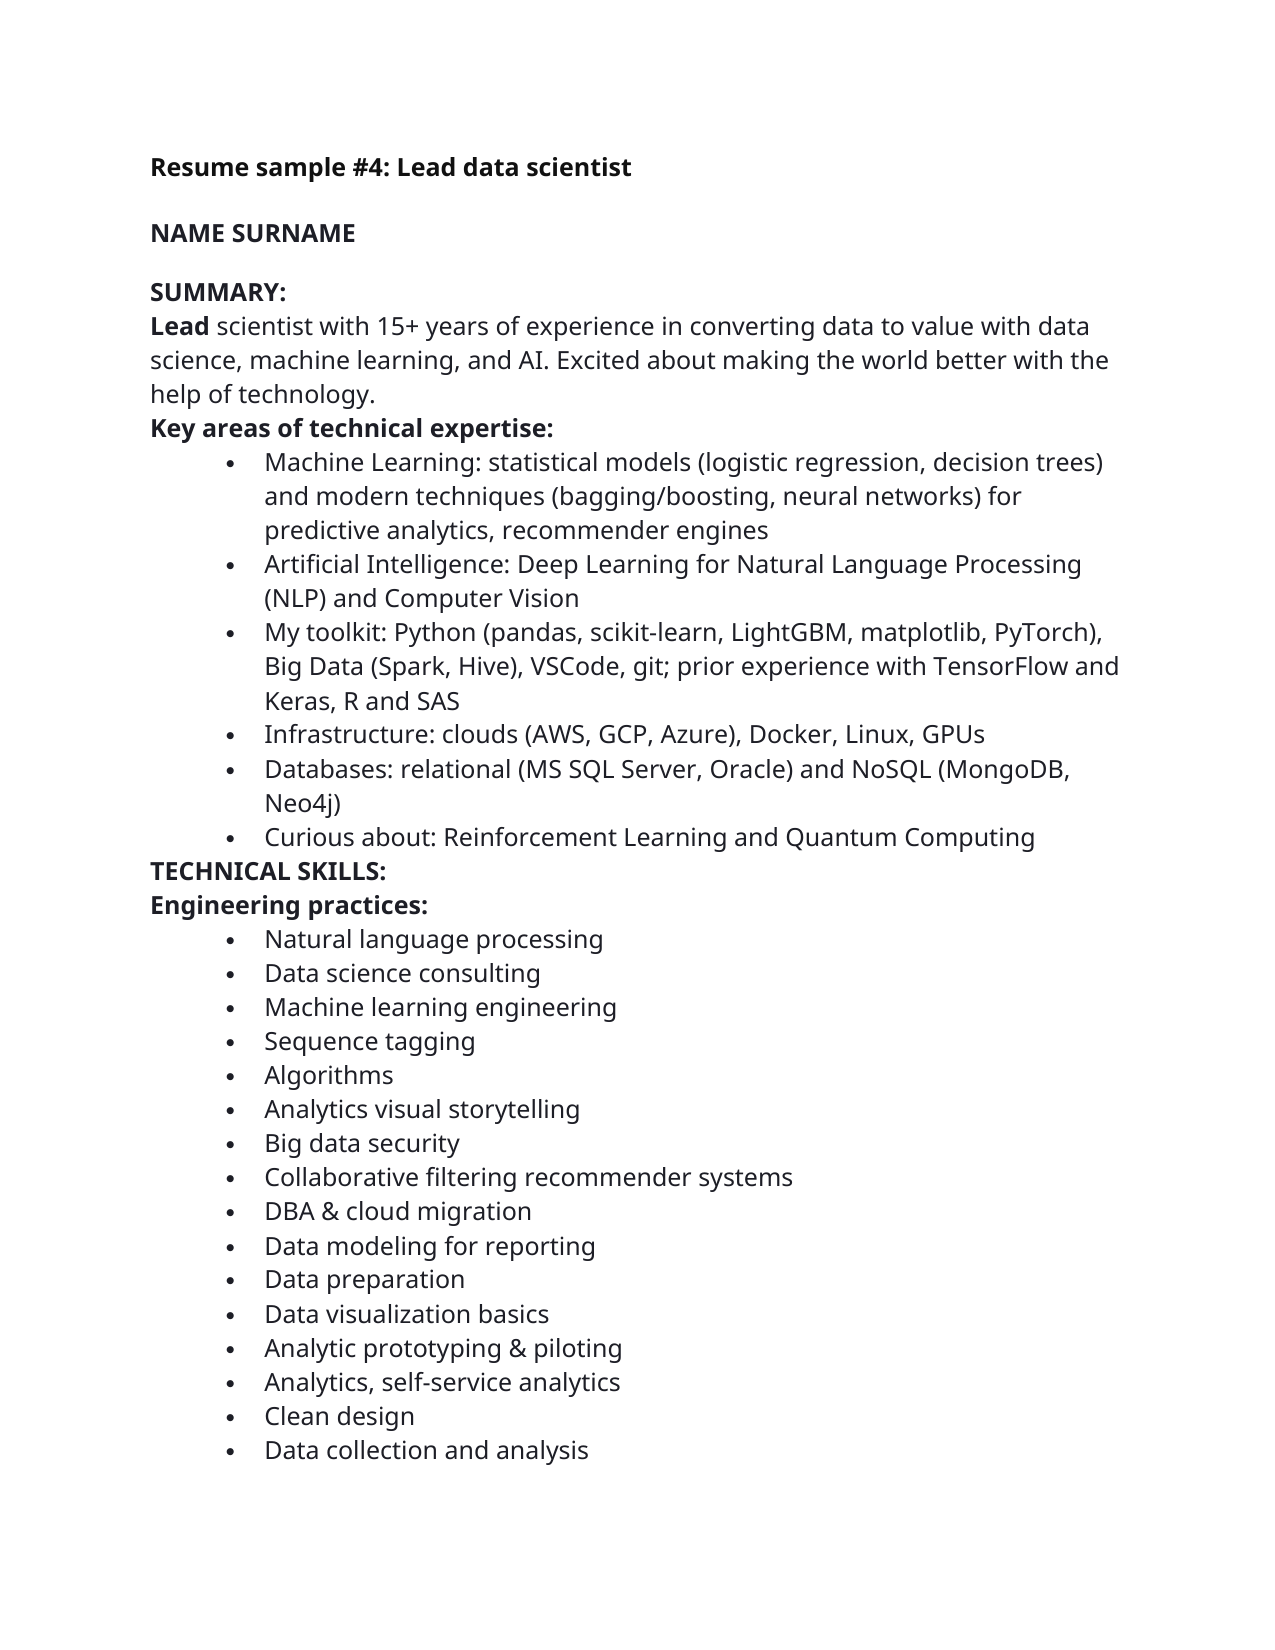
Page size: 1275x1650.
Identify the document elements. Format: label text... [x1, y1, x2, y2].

list Data preparation [227, 1262, 1125, 1296]
list Infrastructure: clouds (AWS, GCP, Azure), Docker, Linux, GPUs [227, 717, 1125, 751]
list Algorithms [227, 1058, 1125, 1092]
text Engineering practices: [150, 887, 1125, 922]
list Clean design [227, 1398, 1125, 1432]
text SUMMARY: [150, 274, 1125, 308]
list My toolkit: Python (pandas, scikit-learn, LightGBM, matplotlib, PyTorch), Big Data (Spark, Hive), VSCode, git; prior experience with TensorFlow and Keras, R and SAS [227, 615, 1125, 717]
text NAME SURNAME [150, 215, 1125, 249]
text Resume sample #4: Lead data scientist [150, 150, 1125, 184]
list Collaborative filtering recommender systems [227, 1160, 1125, 1194]
list Data visualization basics [227, 1296, 1125, 1330]
list Machine Learning: statistical models (logistic regression, decision trees) and modern techniques (bagging/boosting, neural networks) for predictive analytics, recommender engines [227, 445, 1125, 547]
list Natural language processing [227, 922, 1125, 956]
list DBA & cloud migration [227, 1194, 1125, 1228]
list Curious about: Reinforcement Learning and Quantum Computing [227, 819, 1125, 853]
list Data modeling for reporting [227, 1228, 1125, 1262]
list Artificial Intelligence: Deep Learning for Natural Language Processing (NLP) and Computer Vision [227, 547, 1125, 615]
text TECHNICAL SKILLS: [150, 853, 1125, 887]
list Analytic prototyping & piloting [227, 1330, 1125, 1364]
list Machine learning engineering [227, 990, 1125, 1024]
list Databases: relational (MS SQL Server, Oracle) and NoSQL (MongoDB, Neo4j) [227, 751, 1125, 819]
list Big data security [227, 1126, 1125, 1160]
list Data collection and analysis [227, 1432, 1125, 1467]
text Key areas of technical expertise: [150, 411, 1125, 445]
list Data science consulting [227, 956, 1125, 990]
list Analytics visual storytelling [227, 1092, 1125, 1126]
list Sequence tagging [227, 1024, 1125, 1058]
list Analytics, self-service analytics [227, 1364, 1125, 1398]
text Lead scientist with 15+ years of experience in converting data to value with data science, machine learning, and AI. Excited about making the world better with the help of technology. [150, 308, 1125, 411]
